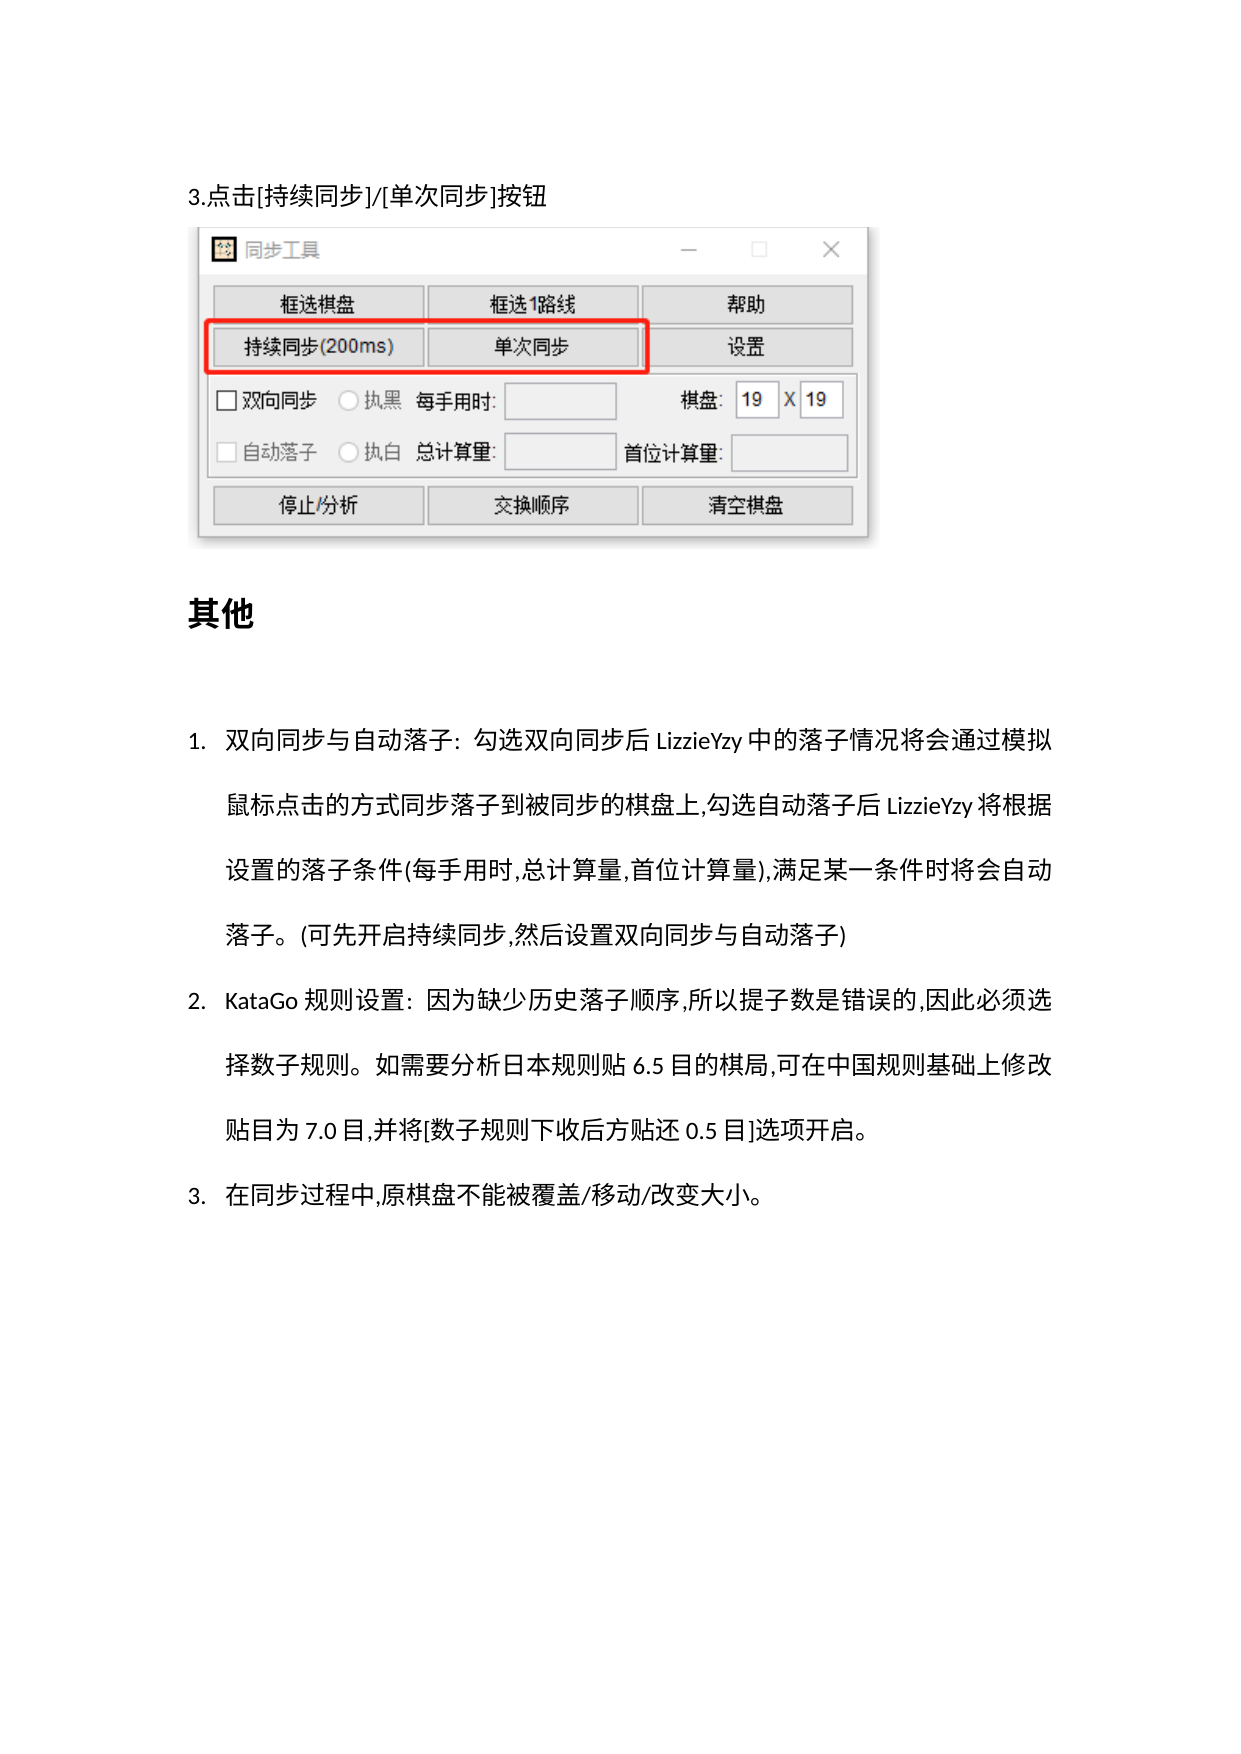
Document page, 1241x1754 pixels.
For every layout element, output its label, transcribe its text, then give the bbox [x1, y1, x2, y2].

subtitle 其他 [187, 579, 1053, 644]
text 3.点击[持续同步]/[单次同步]按钮 [187, 162, 1053, 227]
list KataGo规则设置: 因为缺少历史落子顺序,所以提子数是错误的,因此必须选择数子规则。如需要分析日本规则贴6.5目的棋局,可在中国规则基础上修改贴目为7.0目,并将[数子规则下收后方贴还0.5目]选项开启。 [187, 966, 1053, 1161]
list 在同步过程中,原棋盘不能被覆盖/移动/改变大小。 [187, 1161, 1053, 1226]
list 双向同步与自动落子: 勾选双向同步后LizzieYzy中的落子情况将会通过模拟鼠标点击的方式同步落子到被同步的棋盘上,勾选自动落子后LizzieYzy将根据设置的落子条件(每手用时,总计算量,首位计算量),满足某一条件时将会自动落子。(可先开启持续同步,然后设置双向同步与自动落子) [187, 706, 1053, 966]
picture [187, 227, 880, 549]
